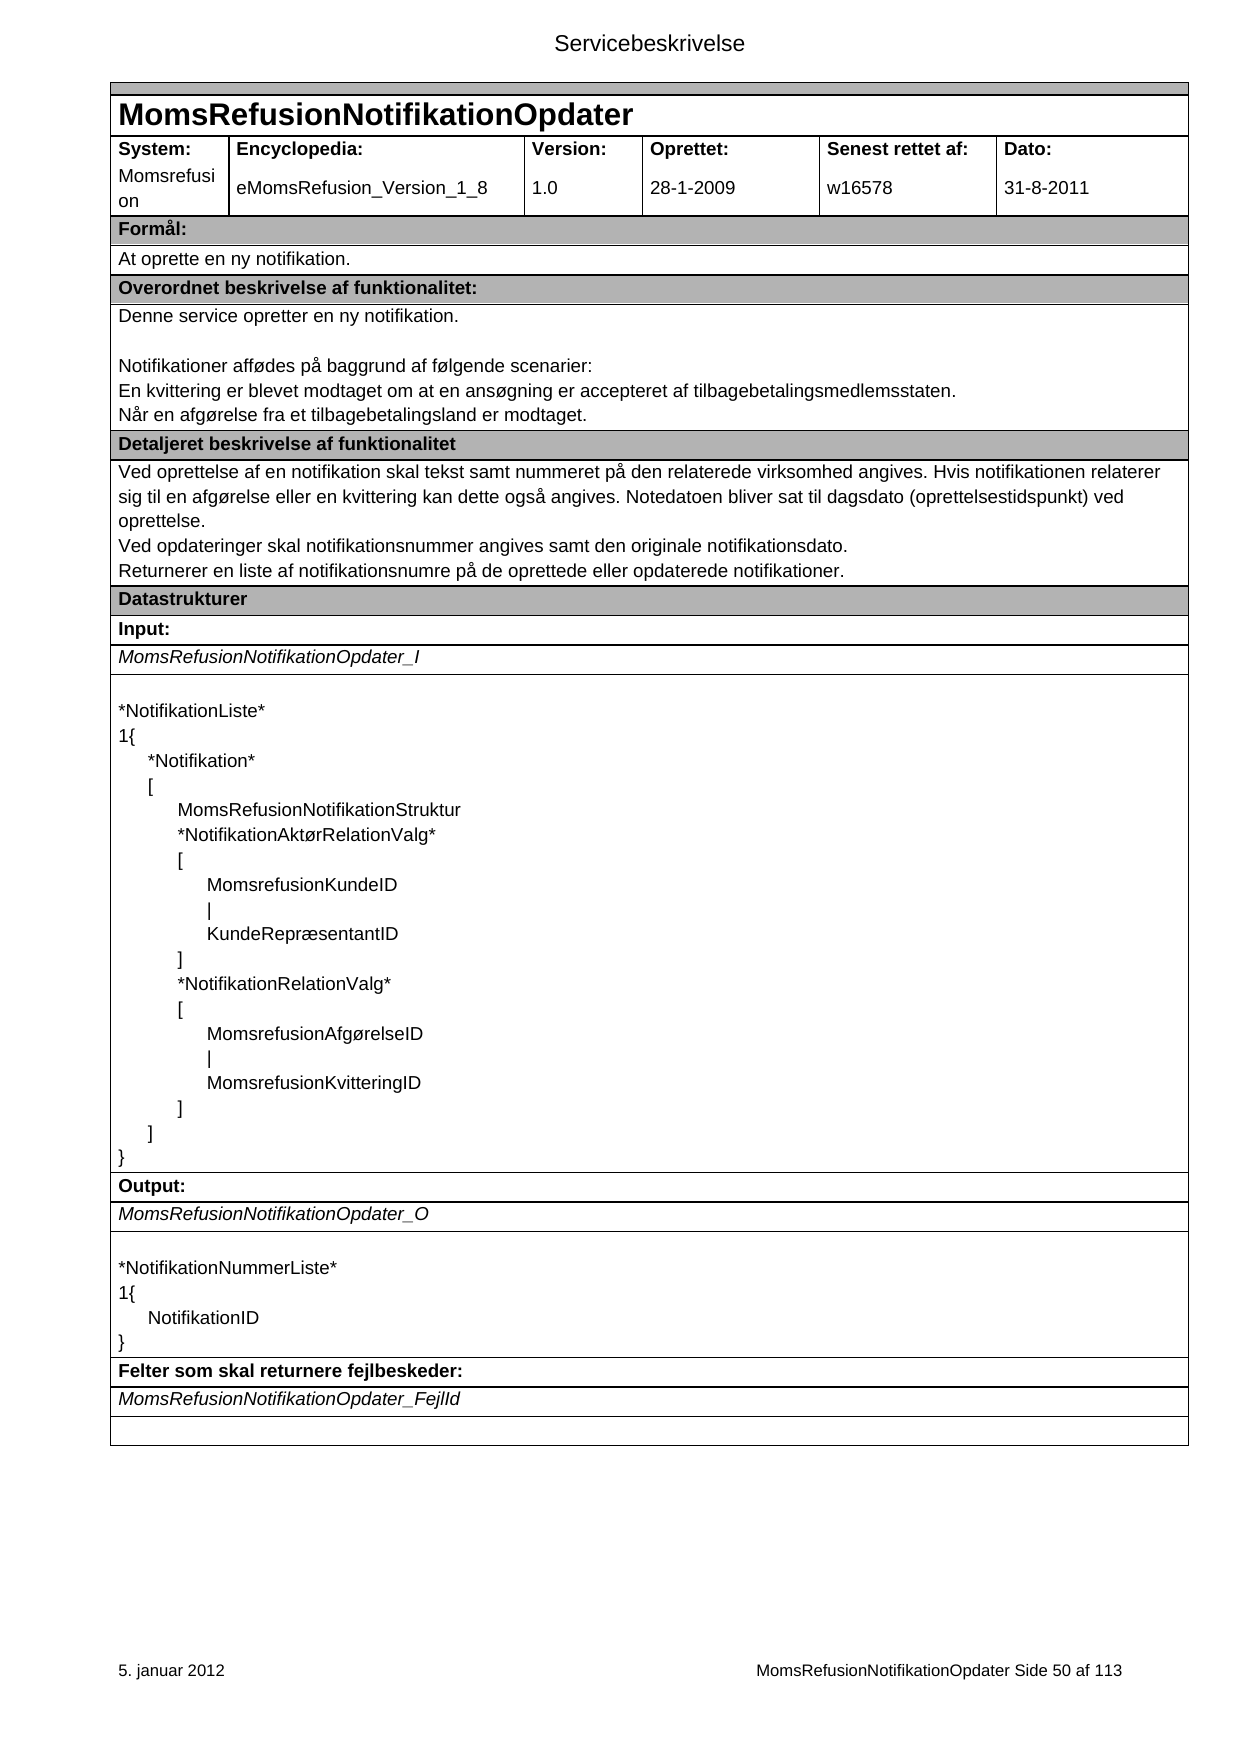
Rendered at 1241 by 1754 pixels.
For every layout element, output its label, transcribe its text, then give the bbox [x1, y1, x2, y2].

table_cell w16578 [820, 165, 996, 215]
table_cell 28-1-2009 [643, 165, 819, 215]
table_cell Detaljeret beskrivelse af funktionalitet [111, 431, 1188, 459]
table_cell Senest rettet af: [820, 137, 996, 165]
table_cell 1.0 [525, 165, 642, 215]
table_cell Input: [111, 616, 1188, 644]
table_cell Formål: [111, 217, 1188, 244]
table_cell MomsRefusionNotifikationOpdater_FejlId [111, 1388, 1188, 1416]
table_cell *NotifikationListe* 1{ *Notifikation* [ MomsRefusionNotifikationStruktur *NotifikationAktørRelationValg* [ MomsrefusionKundeID | KundeRepræsentantID ] *NotifikationRelationValg* [ MomsrefusionAfgørelseID | MomsrefusionKvitteringID ] ] } [111, 675, 1188, 1172]
table_cell MomsRefusionNotifikationOpdater [111, 96, 1188, 135]
table_cell Datastrukturer [111, 587, 1188, 615]
table_cell *NotifikationNummerListe* 1{ NotifikationID } [111, 1232, 1188, 1357]
table_cell Dato: [997, 137, 1188, 165]
table_cell Momsrefusion [111, 165, 228, 215]
table_cell At oprette en ny notifikation. [111, 246, 1188, 274]
table_cell System: [111, 137, 228, 165]
table_cell [111, 1417, 1188, 1445]
table_cell MomsRefusionNotifikationOpdater_I [111, 646, 1188, 674]
table_cell 31-8-2011 [997, 165, 1188, 215]
table_cell Output: [111, 1173, 1188, 1201]
table_cell Ved oprettelse af en notifikation skal tekst samt nummeret på den relaterede virksomhed angives. Hvis notifikationen relaterer sig til en afgørelse eller en kvittering kan dette også angives. Notedatoen bliver sat til dagsdato (oprettelsestidspunkt) ved oprettelse. Ved opdateringer skal notifikationsnummer angives samt den originale notifikationsdato. Returnerer en liste af notifikationsnumre på de oprettede eller opdaterede notifikationer. [111, 461, 1188, 585]
table_cell MomsRefusionNotifikationOpdater_O [111, 1203, 1188, 1231]
table_cell eMomsRefusion_Version_1_8 [230, 165, 524, 215]
table_cell Overordnet beskrivelse af funktionalitet: [111, 276, 1188, 303]
table_header [111, 83, 1188, 94]
table_cell Version: [525, 137, 642, 165]
table_cell Denne service opretter en ny notifikation. Notifikationer affødes på baggrund af følgende scenarier: En kvittering er blevet modtaget om at en ansøgning er accepteret af tilbagebetalingsmedlemsstaten. Når en afgørelse fra et tilbagebetalingsland er modtaget. [111, 305, 1188, 429]
table_cell Felter som skal returnere fejlbeskeder: [111, 1358, 1188, 1386]
table_cell Encyclopedia: [230, 137, 524, 165]
table_cell Oprettet: [643, 137, 819, 165]
